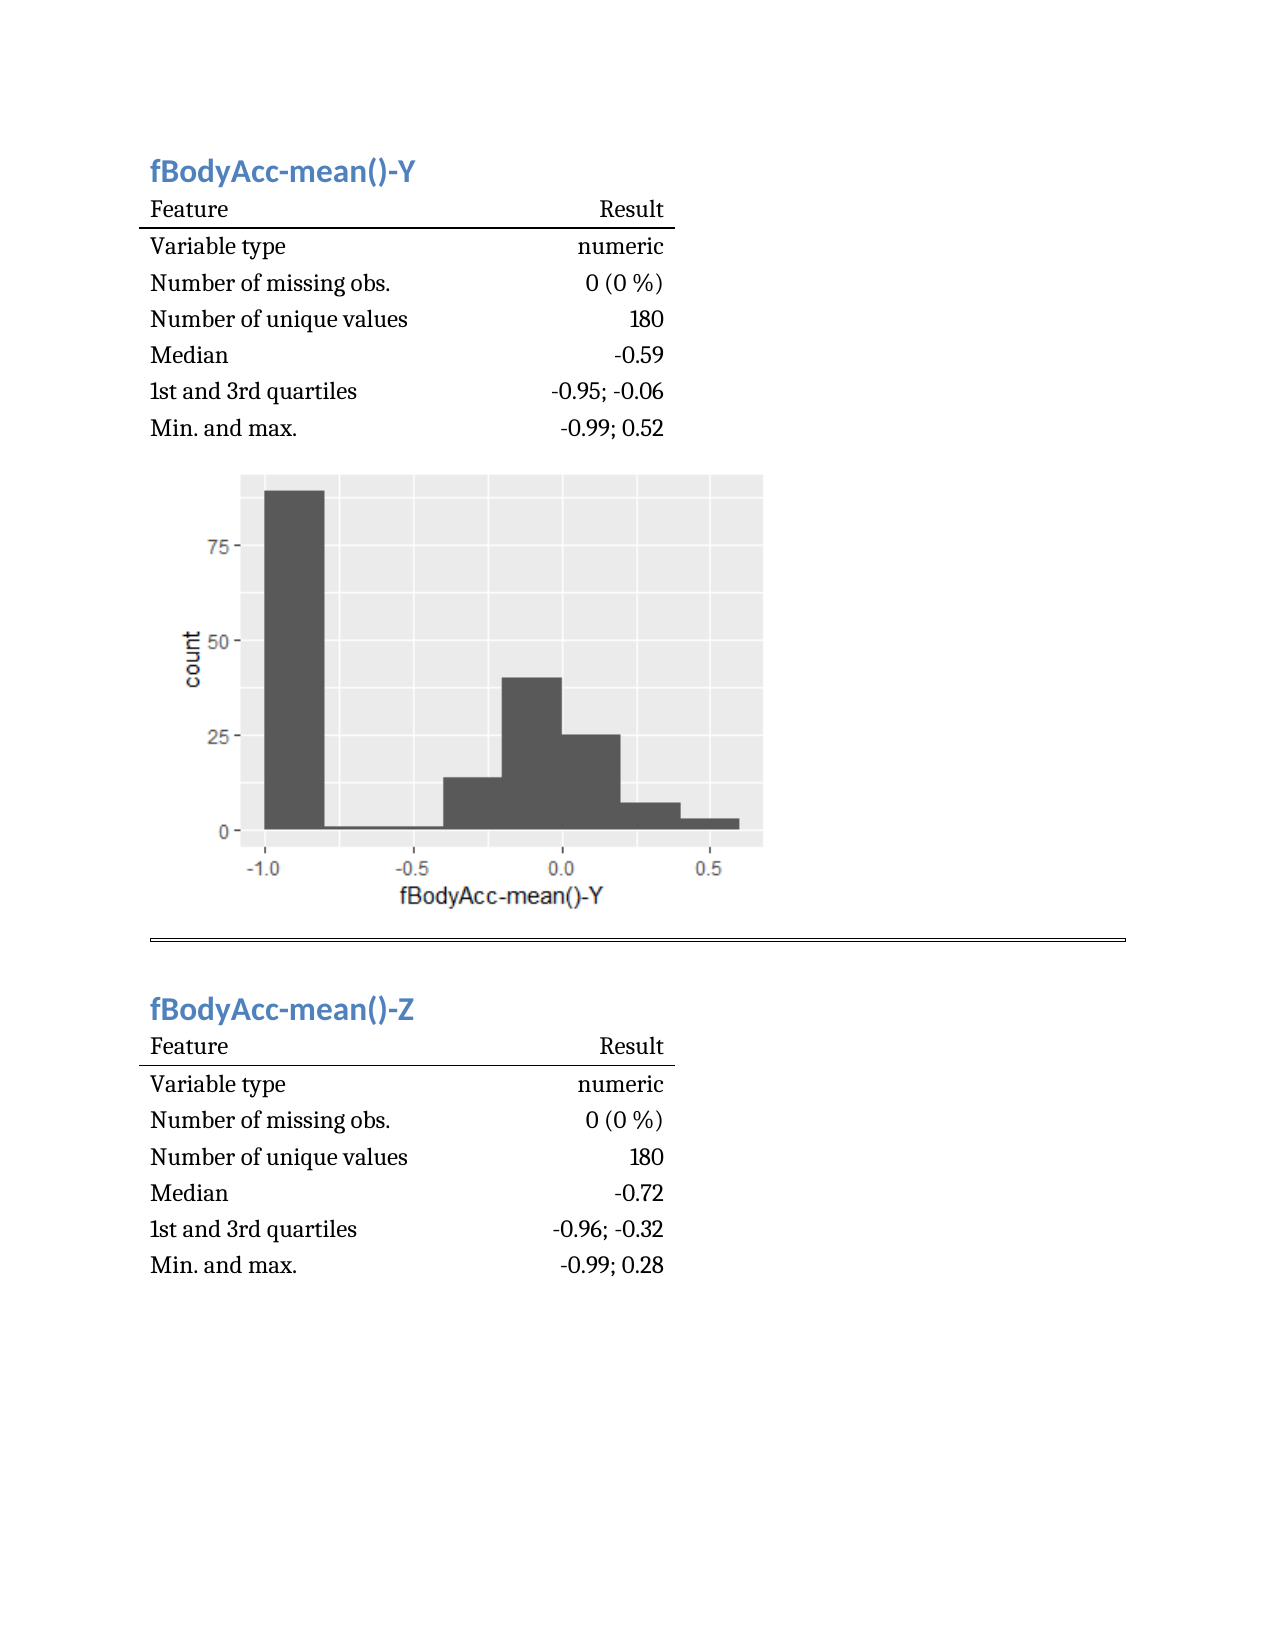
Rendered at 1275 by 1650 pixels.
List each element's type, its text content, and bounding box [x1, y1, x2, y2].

table_cell Median [139, 1175, 487, 1211]
table_cell -0.59 [487, 337, 675, 373]
table_cell -0.95; -0.06 [487, 374, 675, 410]
table_cell -0.99; 0.52 [487, 410, 675, 446]
picture [168, 464, 776, 920]
table_cell Number of missing obs. [139, 265, 487, 301]
table_header Result [487, 1029, 675, 1065]
table_cell -0.96; -0.32 [487, 1211, 675, 1248]
table_cell 180 [487, 301, 675, 337]
table_cell 180 [487, 1139, 675, 1175]
table_header Result [487, 191, 675, 227]
table_cell Number of unique values [139, 301, 487, 337]
table_cell 0 (0 %) [487, 1103, 675, 1139]
table_cell Median [139, 337, 487, 373]
table_cell Number of missing obs. [139, 1103, 487, 1139]
subtitle fBodyAcc-mean()-Y [150, 150, 1125, 191]
table_cell 0 (0 %) [487, 265, 675, 301]
table_cell Min. and max. [139, 1248, 487, 1284]
table_header Feature [139, 191, 487, 227]
table_cell Variable type [139, 1066, 487, 1103]
table_header Feature [139, 1029, 487, 1065]
table_cell numeric [487, 229, 675, 265]
table_cell Number of unique values [139, 1139, 487, 1175]
subtitle fBodyAcc-mean()-Z [150, 988, 1125, 1028]
table_cell Min. and max. [139, 410, 487, 446]
table_cell -0.99; 0.28 [487, 1248, 675, 1284]
table_cell 1st and 3rd quartiles [139, 374, 487, 410]
table_cell Variable type [139, 229, 487, 265]
table_cell numeric [487, 1066, 675, 1103]
table_cell -0.72 [487, 1175, 675, 1211]
table_cell 1st and 3rd quartiles [139, 1211, 487, 1248]
